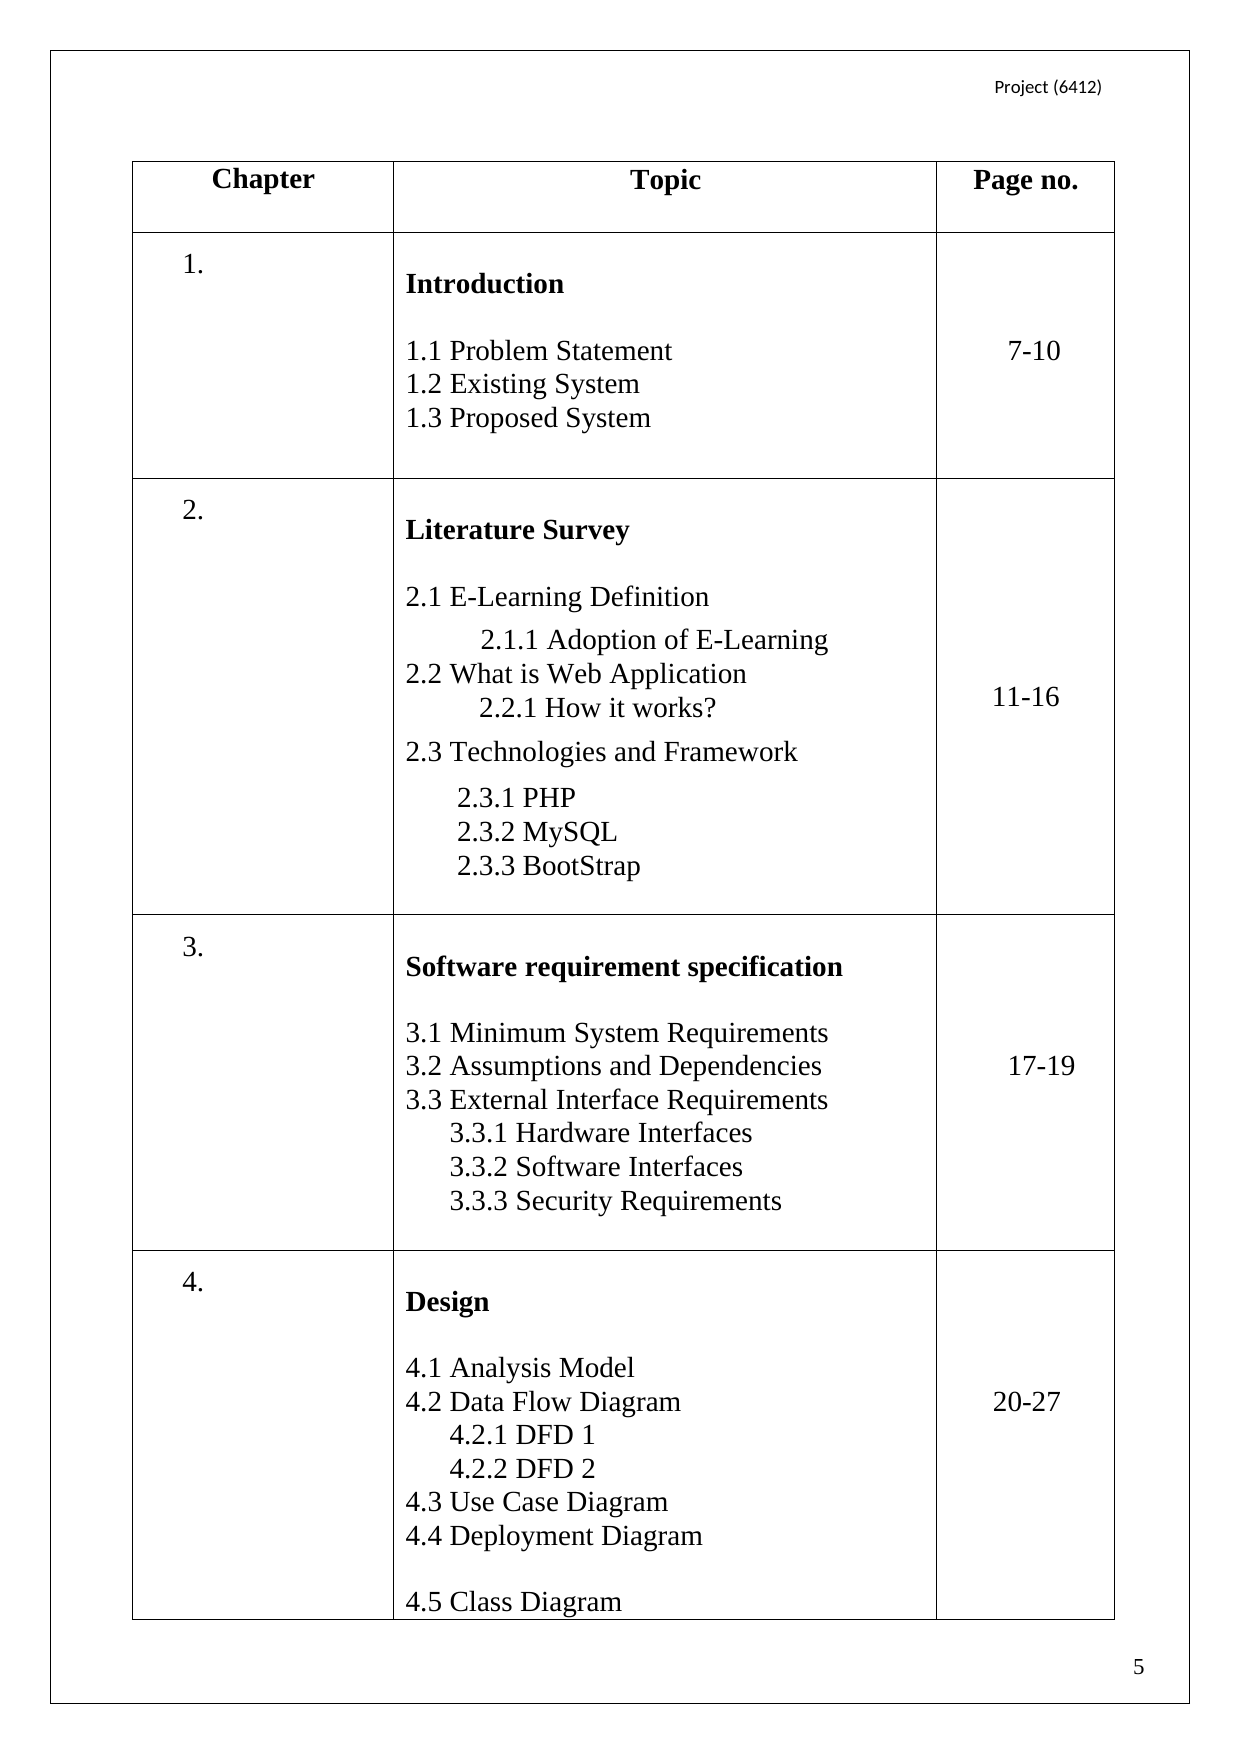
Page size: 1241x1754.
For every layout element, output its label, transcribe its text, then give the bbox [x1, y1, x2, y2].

table_cell Design Analysis Model Data Flow Diagram DFD 1 DFD 2 Use Case Diagram Deployment Diagram Class Diagram [394, 1251, 936, 1619]
table_cell 20-27 [937, 1251, 1114, 1619]
table_cell 3. [133, 915, 393, 1250]
table_cell 1. [133, 233, 393, 478]
table_cell Software requirement specification Minimum System Requirements Assumptions and Dependencies External Interface Requirements Hardware Interfaces Software Interfaces Security Requirements [394, 915, 936, 1250]
table_cell 4. [133, 1251, 393, 1619]
table_cell 11-16 [937, 479, 1114, 914]
table_cell 7-10 [937, 233, 1114, 478]
table_header Topic [394, 162, 936, 232]
table_cell Literature Survey E-Learning Definition Adoption of E-Learning What is Web Application How it works? Technologies and Framework PHP MySQL BootStrap [394, 479, 936, 914]
table_header Page no. [937, 162, 1114, 232]
table_cell 17-19 [937, 915, 1114, 1250]
table_cell 2. [133, 479, 393, 914]
table_header Chapter [133, 162, 393, 232]
table_cell Introduction Problem Statement Existing System Proposed System [394, 233, 936, 478]
